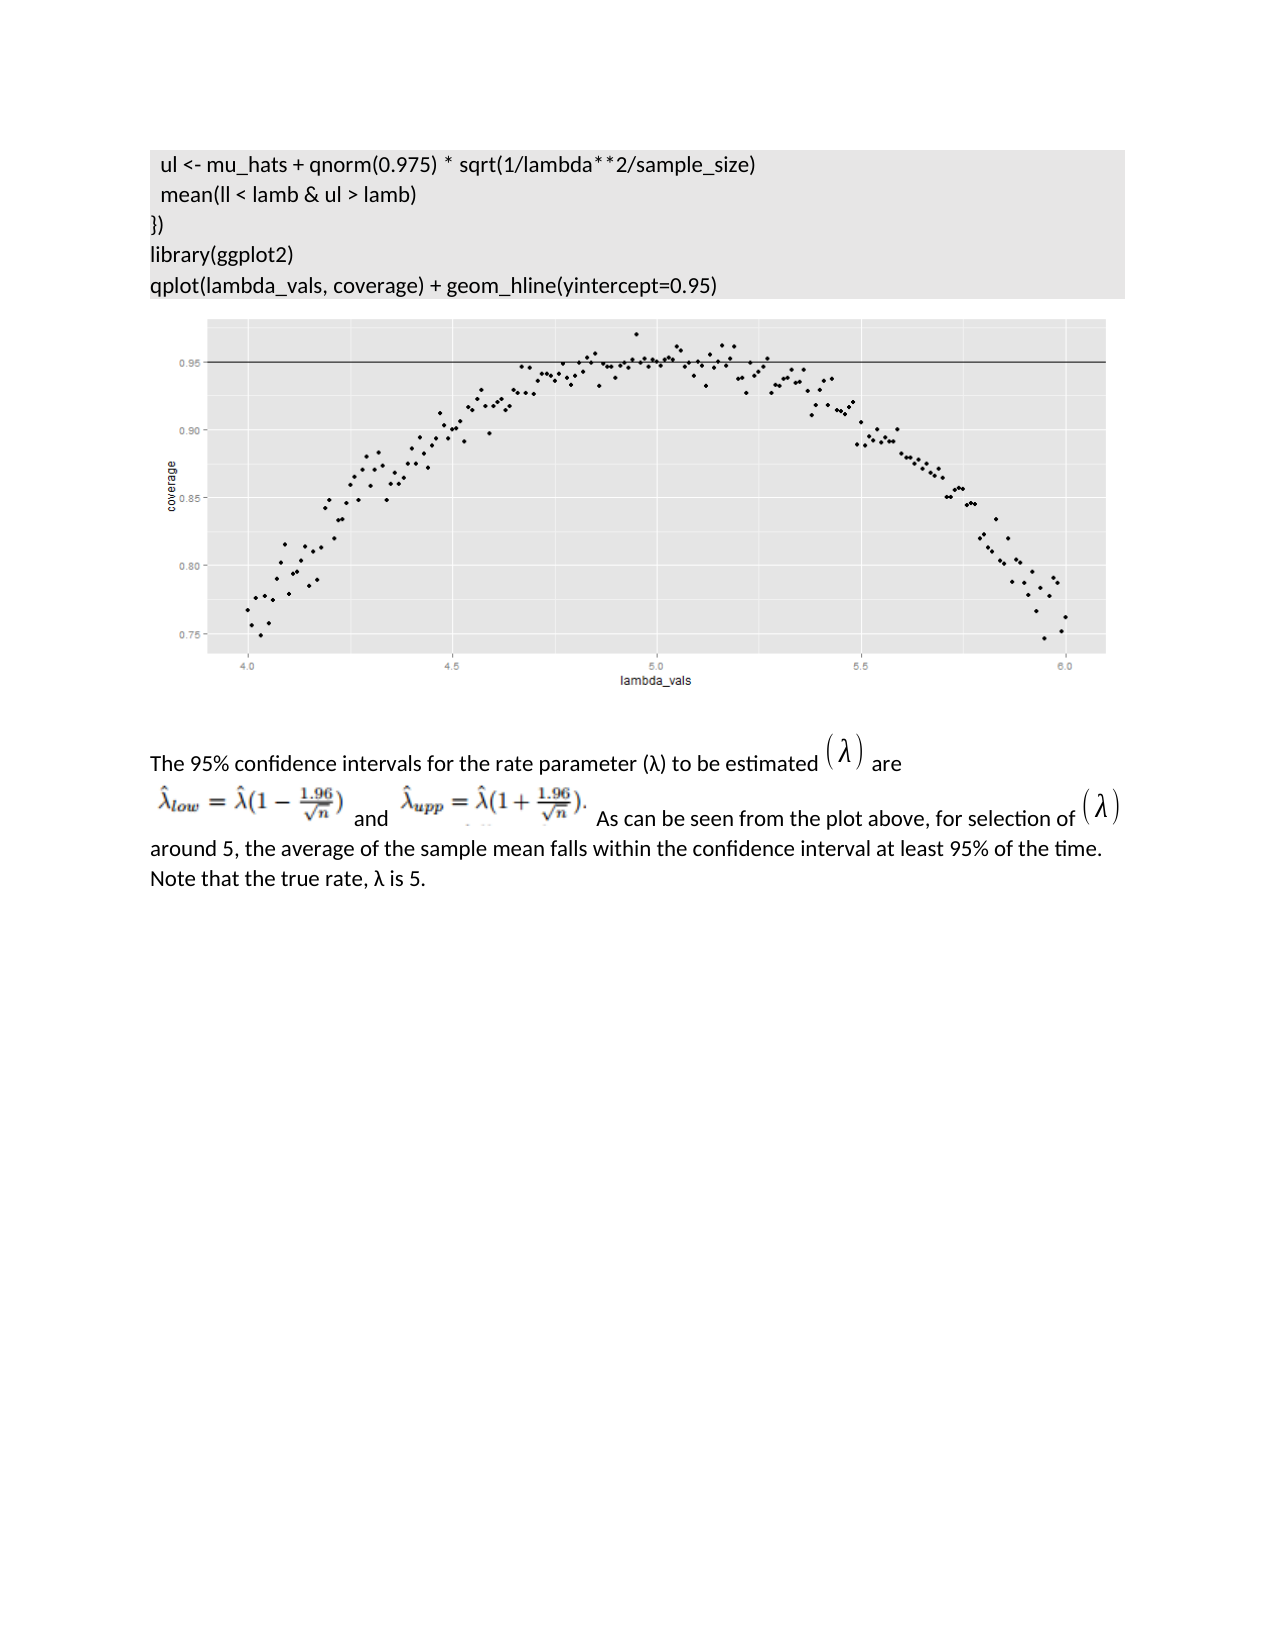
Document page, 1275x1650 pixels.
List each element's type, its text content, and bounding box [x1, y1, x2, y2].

text mean(ll < lamb & ul > lamb) [150, 180, 1125, 208]
picture [150, 301, 1125, 699]
text ul <- mu_hats + qnorm(0.975) * sqrt(1/lambda**2/sample_size) [150, 150, 1125, 178]
picture [150, 783, 349, 826]
text qplot(lambda_vals, coverage) + geom_hline(yintercept=0.95) [150, 271, 1125, 299]
text The 95% confidence intervals for the rate parameter (λ) to be estimated are [150, 731, 1125, 777]
text and As can be seen from the plot above, for selection of around 5, the average of the sample mean falls within the confidence interval at least 95% of the time. Note that the true rate, λ is 5. [150, 779, 1125, 892]
picture [393, 779, 587, 826]
text }) [150, 210, 1125, 238]
text library(ggplot2) [150, 241, 1125, 269]
